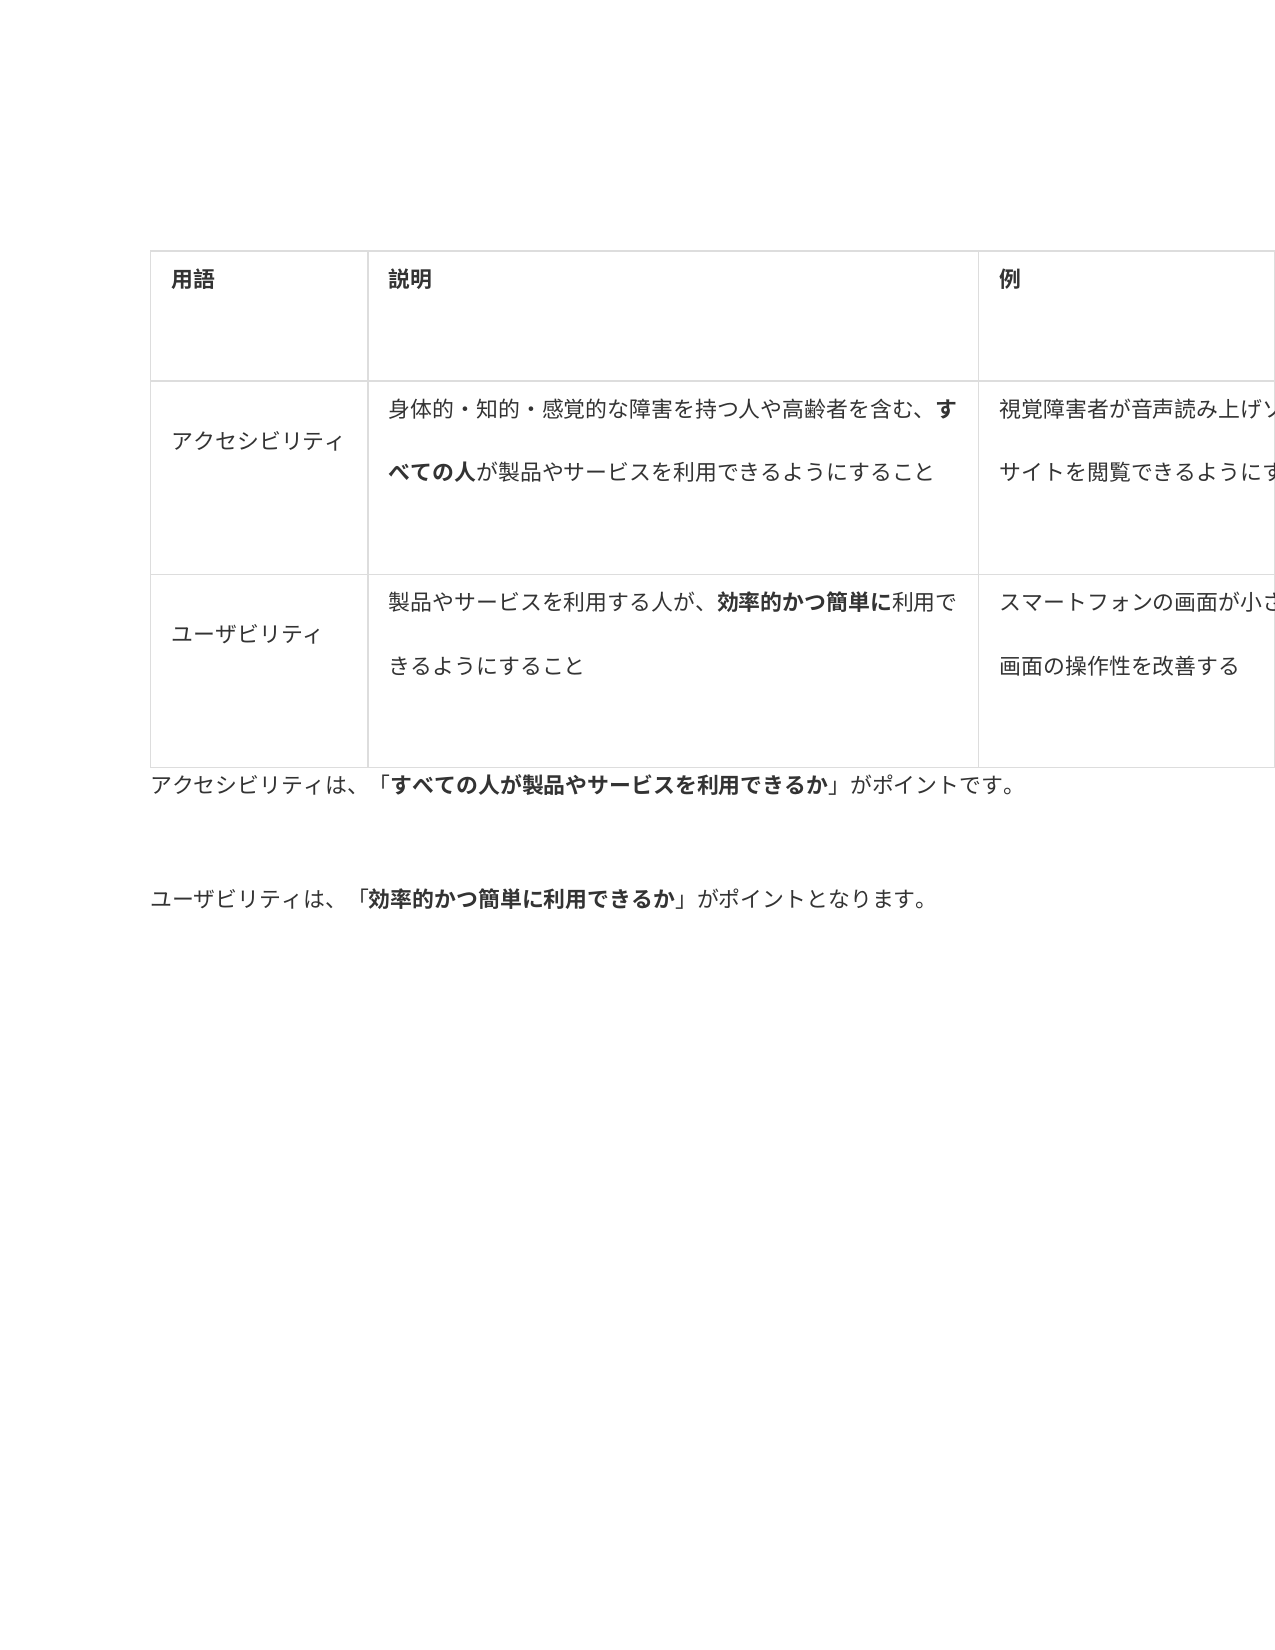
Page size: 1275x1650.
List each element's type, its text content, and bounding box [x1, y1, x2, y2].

table_header 説明 [369, 252, 978, 380]
table_cell アクセシビリティ [151, 382, 367, 574]
table_cell スマートフォンの画面が小さくて操作しづらい場合、画面の操作性を改善する [979, 575, 1274, 767]
table_cell 身体的・知的・感覚的な障害を持つ人や高齢者を含む、すべての人が製品やサービスを利用できるようにすること [369, 382, 978, 574]
text アクセシビリティは、「すべての人が製品やサービスを利用できるか」がポイントです。 [150, 768, 1125, 800]
table_cell 製品やサービスを利用する人が、効率的かつ簡単に利用できるようにすること [369, 575, 978, 767]
table_cell 視覚障害者が音声読み上げソフトを利用して、Webサイトを閲覧できるようにする [979, 382, 1274, 574]
table_cell ユーザビリティ [151, 575, 367, 767]
table_header 用語 [151, 252, 367, 380]
text ユーザビリティは、「効率的かつ簡単に利用できるか」がポイントとなります。 [150, 882, 1125, 913]
table_header 例 [979, 252, 1274, 380]
